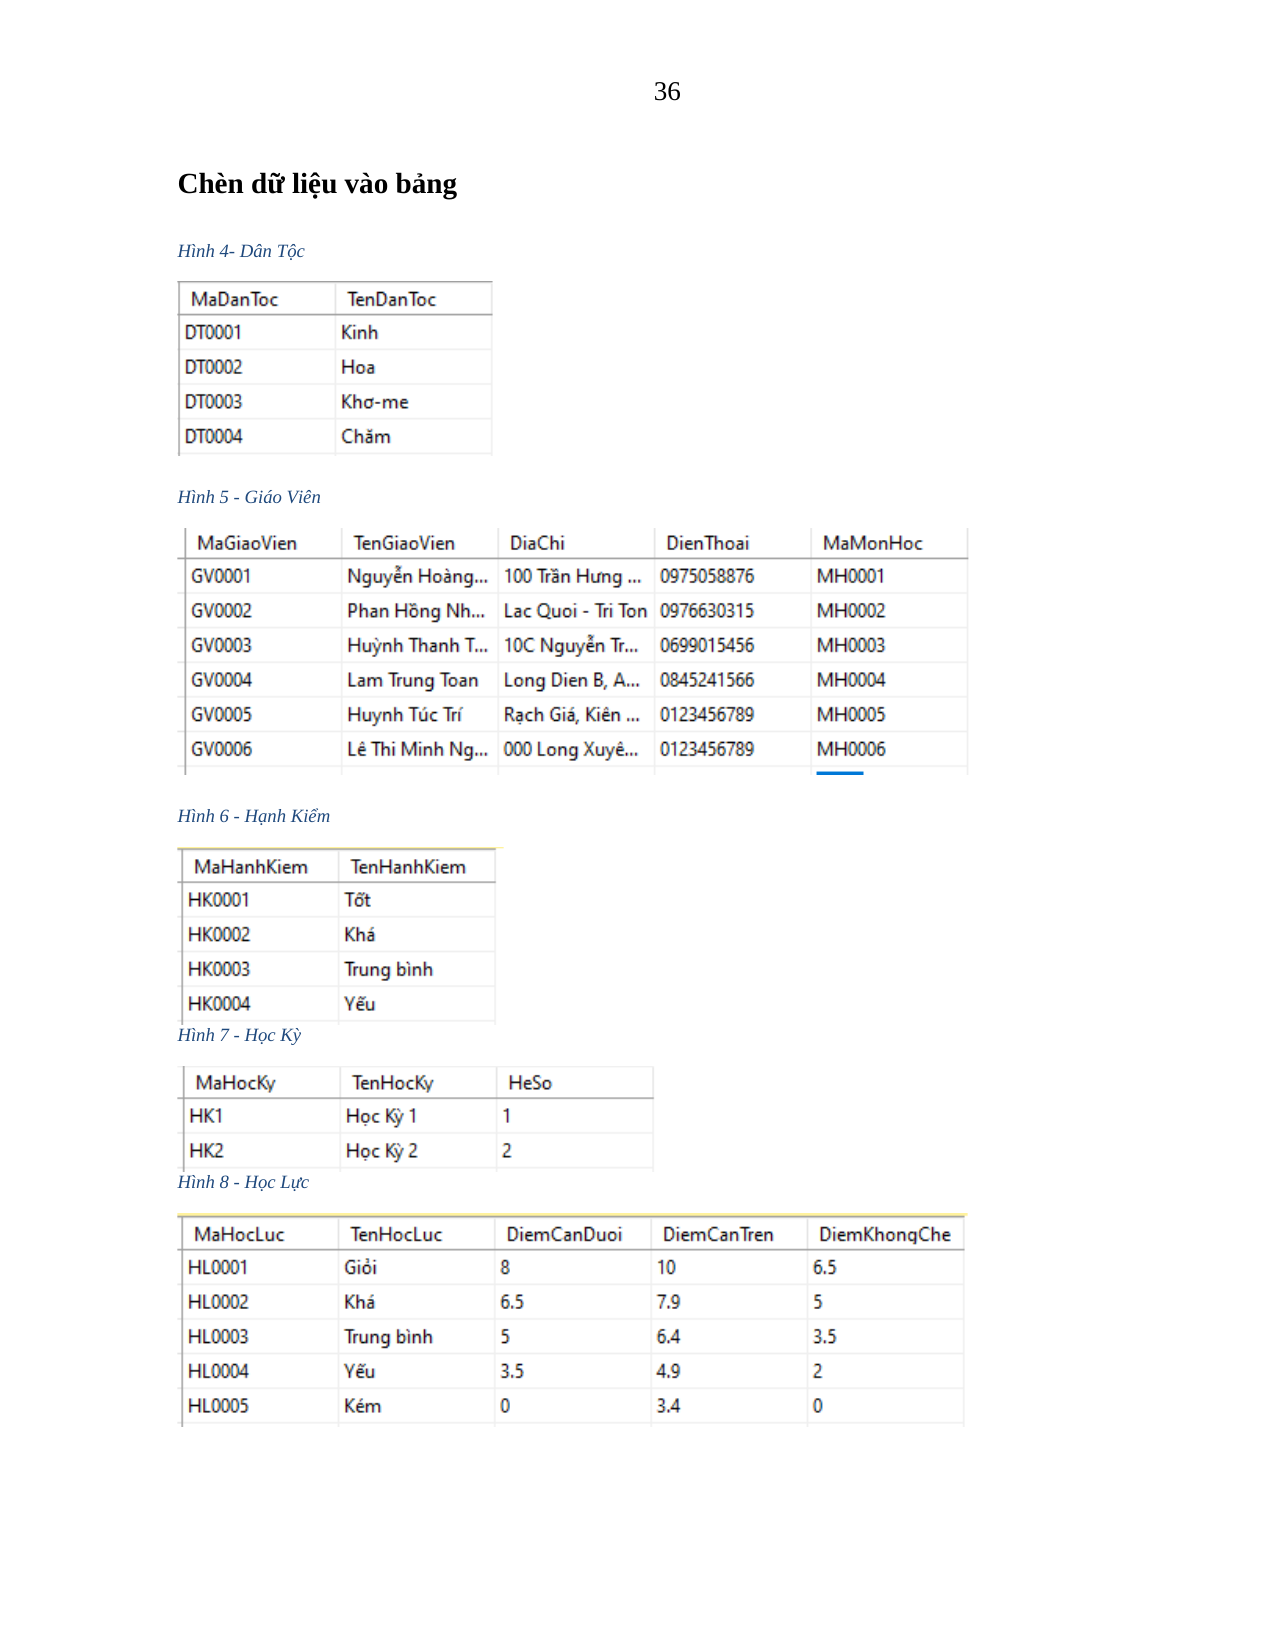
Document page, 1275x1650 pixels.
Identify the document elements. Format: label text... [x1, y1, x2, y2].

picture [177, 847, 504, 1025]
picture [177, 281, 496, 456]
subtitle Chèn dữ liệu vào bảng [177, 166, 1157, 200]
picture [177, 528, 978, 775]
picture [177, 1213, 968, 1427]
picture [177, 1066, 662, 1172]
